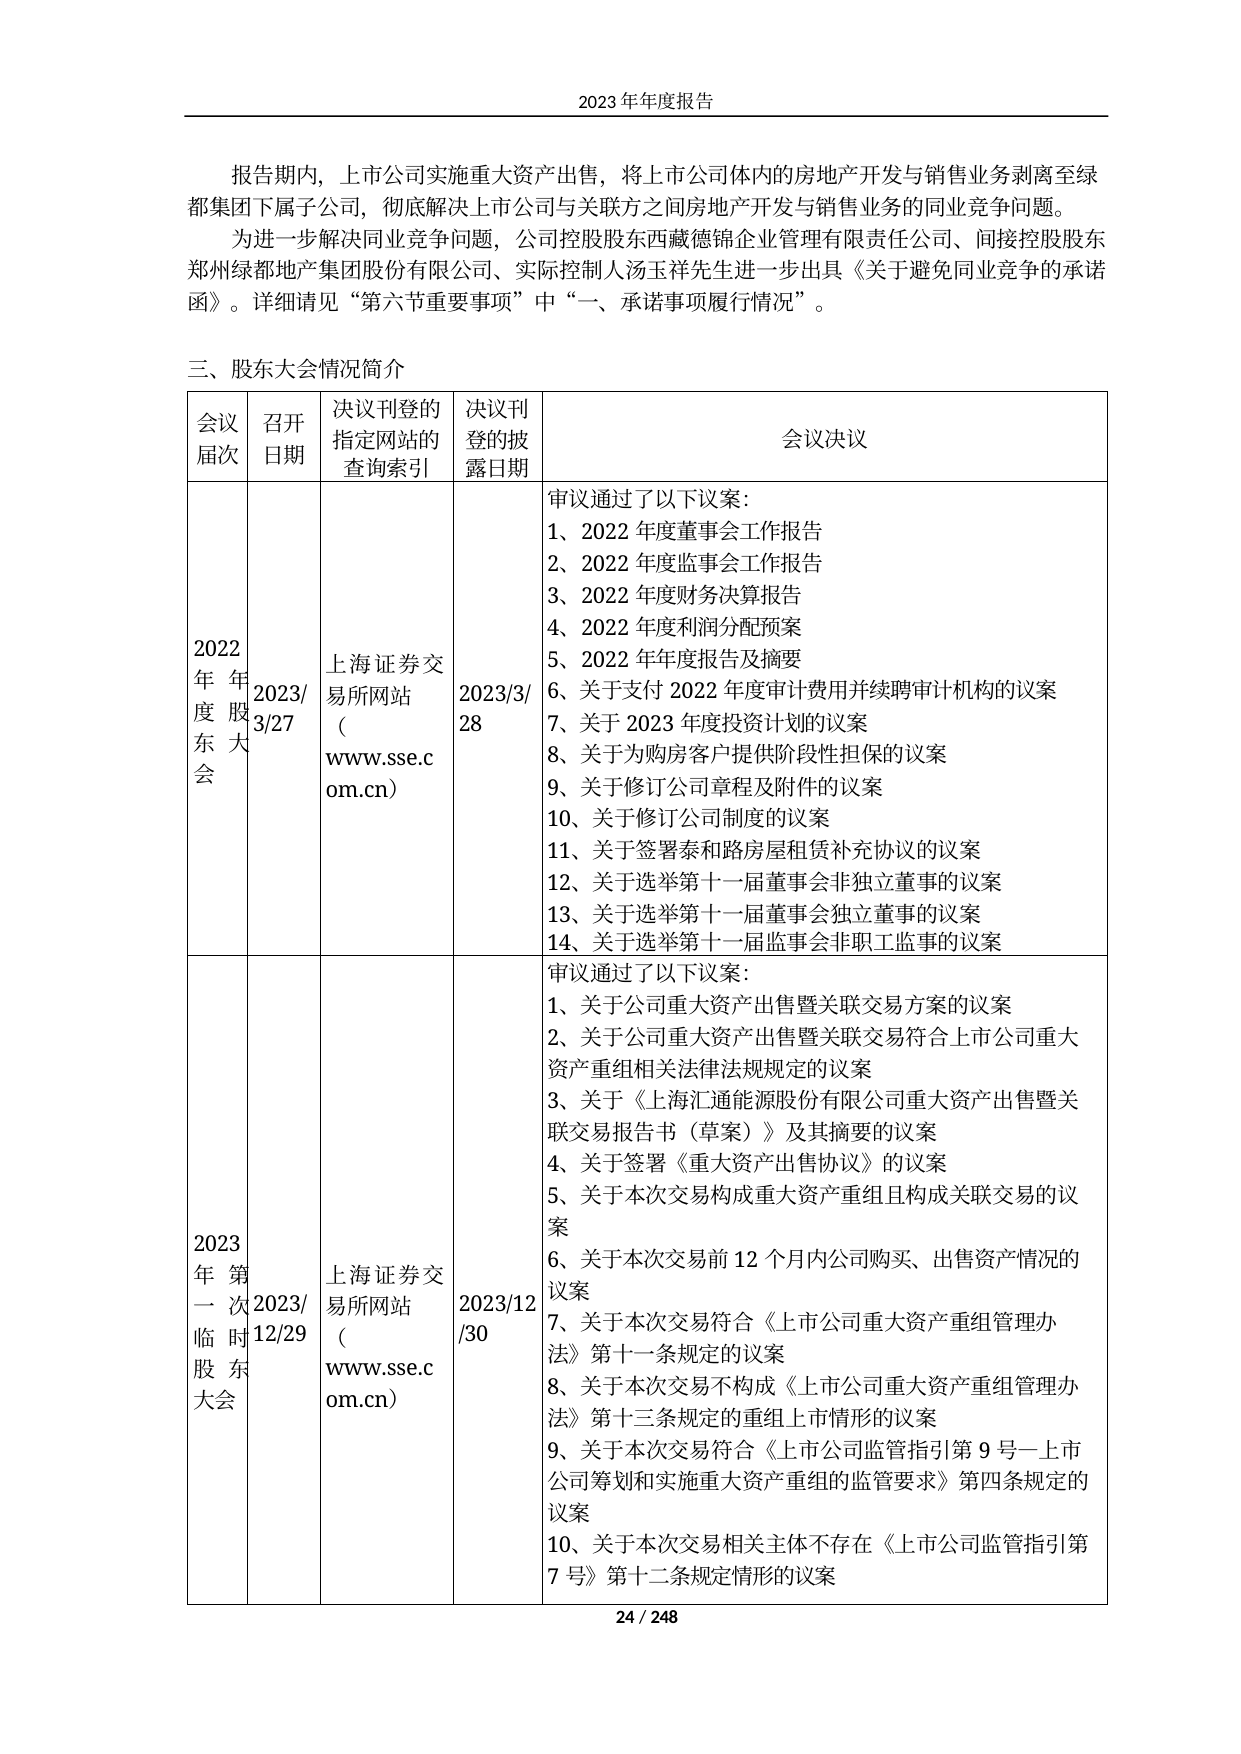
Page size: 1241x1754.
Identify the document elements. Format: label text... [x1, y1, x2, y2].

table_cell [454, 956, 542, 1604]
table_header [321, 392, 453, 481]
text 三、股东大会情况简介 [187, 353, 1130, 384]
text 为进一步解决同业竞争问题，公司控股股东西藏德锦企业管理有限责任公司、间接控股股东郑州绿都地产集团股份有限公司、实际控制人汤玉祥先生进一步出具《关于避免同业竞争的承诺函》。详细请见“第六节重要事项”中“一、承诺事项履行情况”。 [187, 222, 1108, 316]
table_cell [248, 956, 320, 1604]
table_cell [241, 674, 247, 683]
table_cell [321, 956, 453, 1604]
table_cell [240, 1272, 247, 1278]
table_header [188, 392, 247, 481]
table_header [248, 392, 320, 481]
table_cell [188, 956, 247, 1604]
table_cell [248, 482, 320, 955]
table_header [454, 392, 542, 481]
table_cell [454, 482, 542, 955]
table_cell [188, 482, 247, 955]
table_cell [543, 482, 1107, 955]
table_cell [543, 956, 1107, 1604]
text 报告期内，上市公司实施重大资产出售，将上市公司体内的房地产开发与销售业务剥离至绿都集团下属子公司，彻底解决上市公司与关联方之间房地产开发与销售业务的同业竞争问题。 [187, 158, 1108, 222]
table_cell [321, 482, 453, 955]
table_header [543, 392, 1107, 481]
